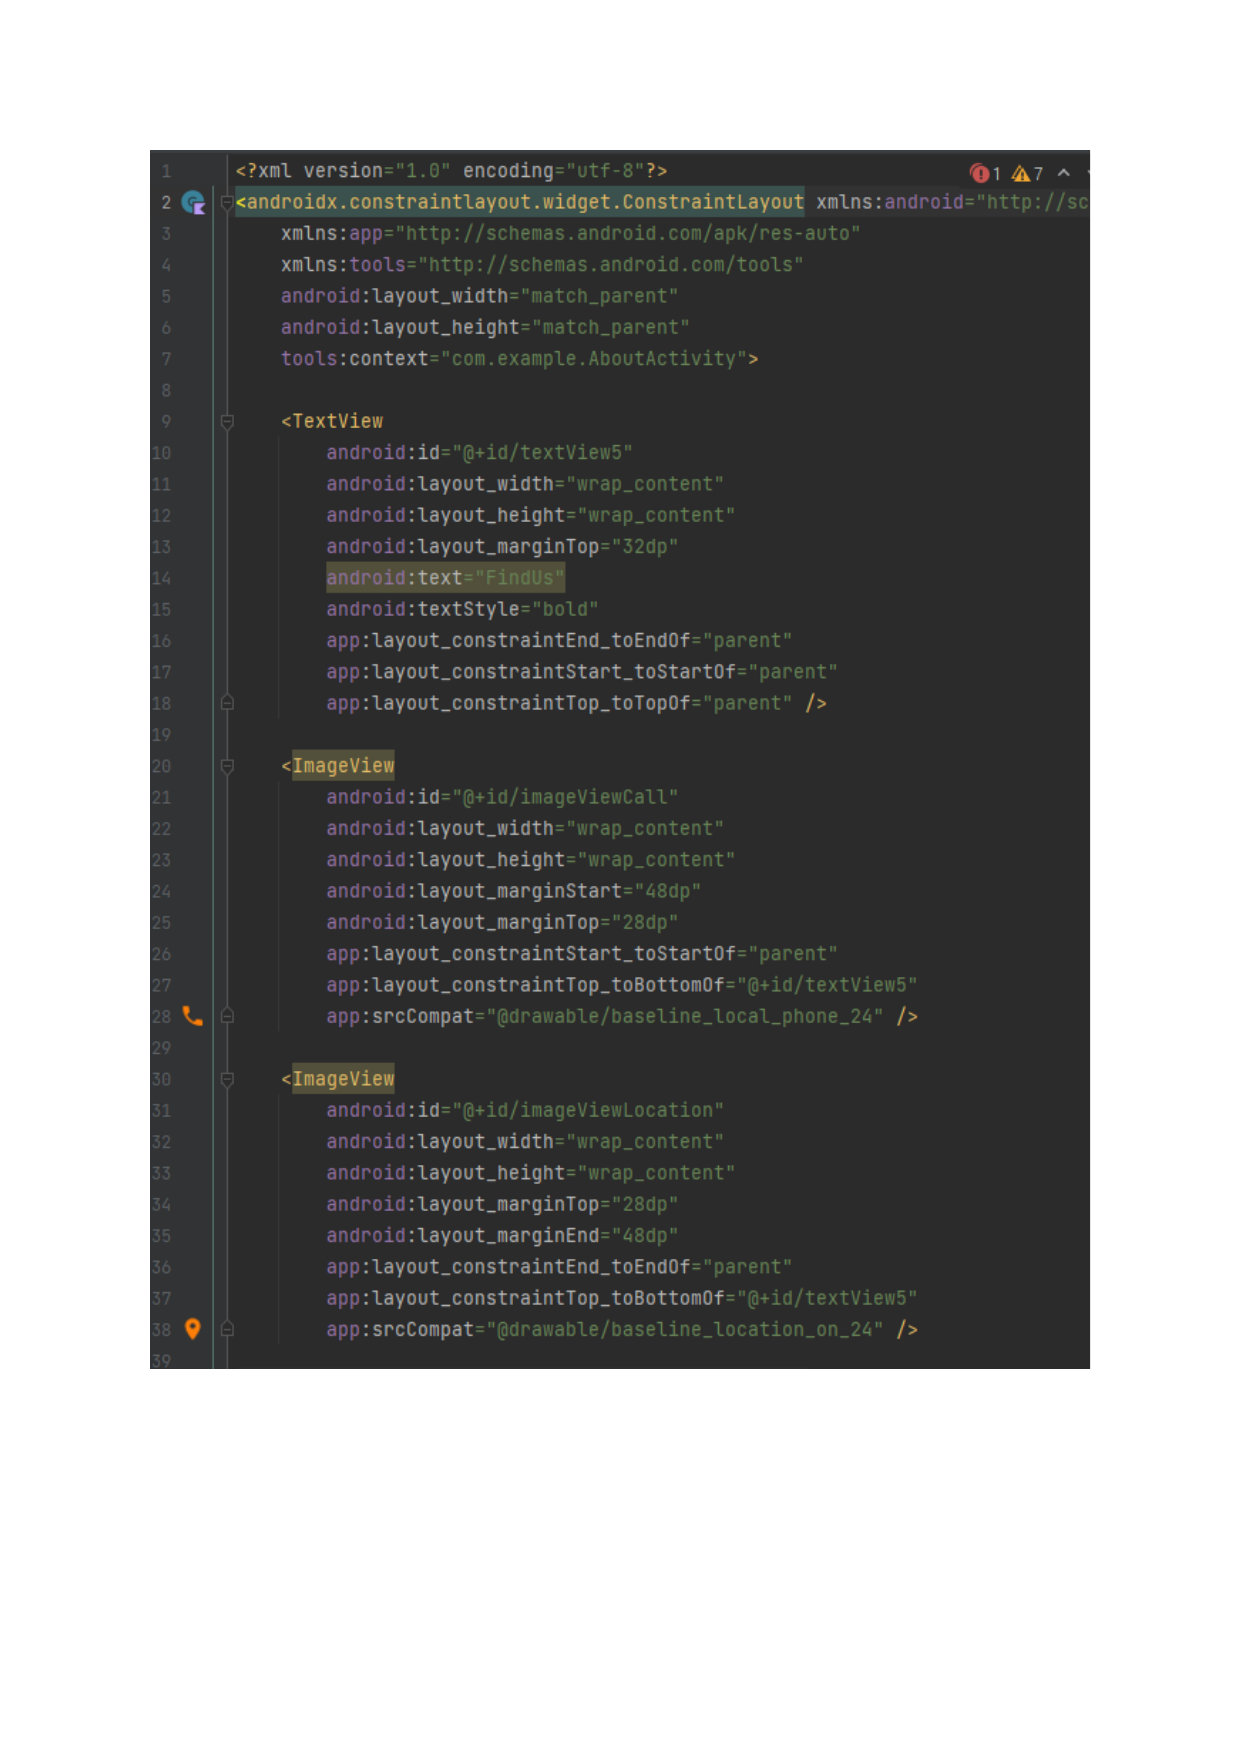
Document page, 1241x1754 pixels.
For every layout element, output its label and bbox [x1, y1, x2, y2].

picture [150, 150, 1091, 1369]
